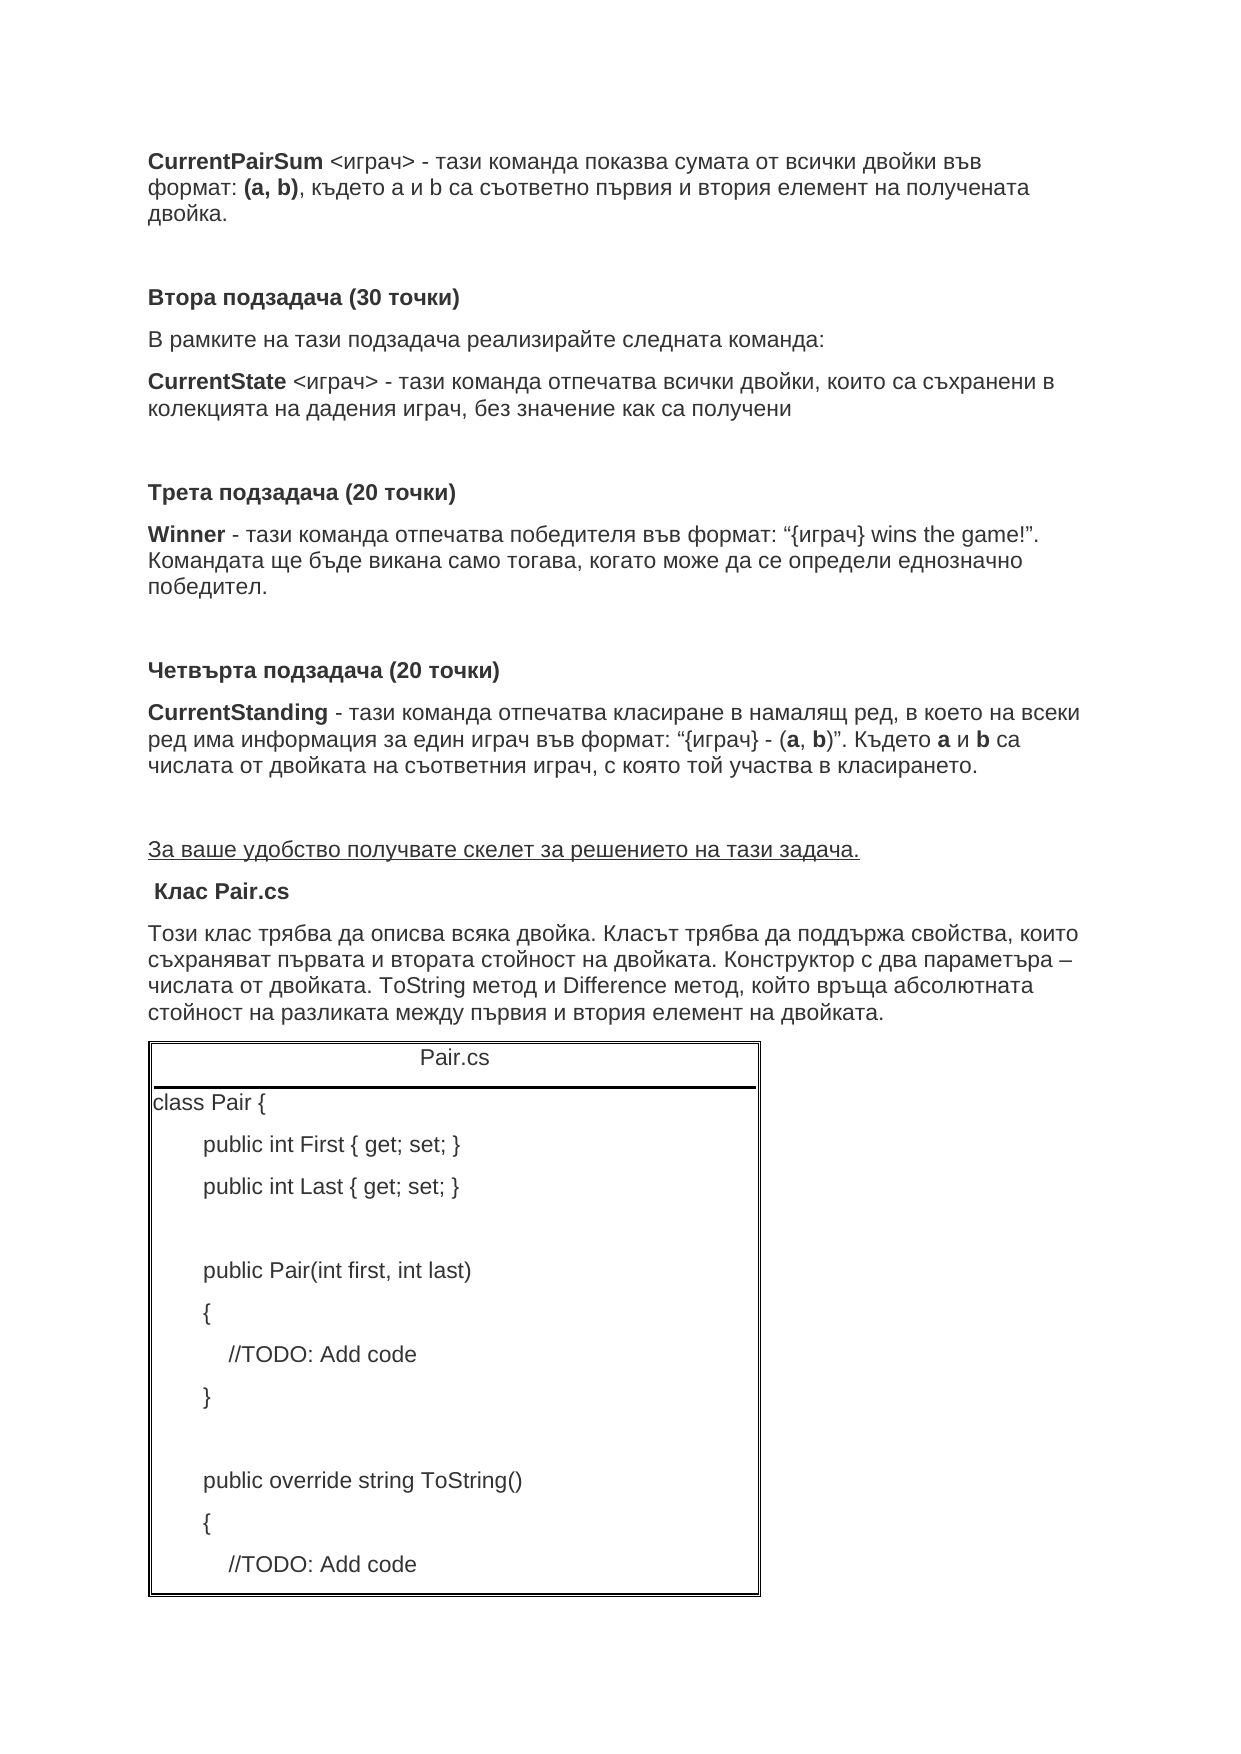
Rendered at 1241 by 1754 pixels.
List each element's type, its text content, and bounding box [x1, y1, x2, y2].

text Winner - тази команда отпечатва победителя във формат: “{играч} wins the game!”. Командата ще бъде викана само тогава, когато може да се определи еднозначно победител. [148, 521, 1093, 599]
text Трета подзадача (20 точки) [148, 478, 1093, 505]
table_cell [152, 1086, 758, 1593]
text CurrentStanding - тази команда отпечатва класиране в намалящ ред, в което на всеки ред има информация за един играч във формат: “{играч} - (a, b)”. Където a и b са числата от двойката на съответния играч, с която той участва в класирането. [148, 699, 1093, 778]
text Втора подзадача (30 точки) [148, 284, 1093, 311]
text CurrentState <играч> - тази команда отпечатва всички двойки, които са съхранени в колекцията на дадения играч, без значение как са получени [148, 368, 1093, 421]
text За ваше удобство получвате скелет за решението на тази задача. [148, 836, 1093, 862]
text Клас Pair.cs [148, 878, 1093, 904]
text CurrentPairSum <играч> - тази команда показва сумата от всички двойки във формат: (a, b), където a и b са съответно първия и втория елемент на получената двойка. [148, 148, 1093, 227]
table_header Pair.cs [152, 1044, 758, 1086]
text В рамките на тази подзадача реализирайте следната команда: [148, 326, 1093, 353]
text Този клас трябва да описва всяка двойка. Класът трябва да поддържа свойства, които съхраняват първата и втората стойност на двойката. Конструктор с два параметъра – числата от двойката. ToString метод и Difference метод, който връща абсолютната стойност на разликата между първия и втория елемент на двойката. [148, 920, 1093, 1025]
text Четвърта подзадача (20 точки) [148, 657, 1093, 683]
